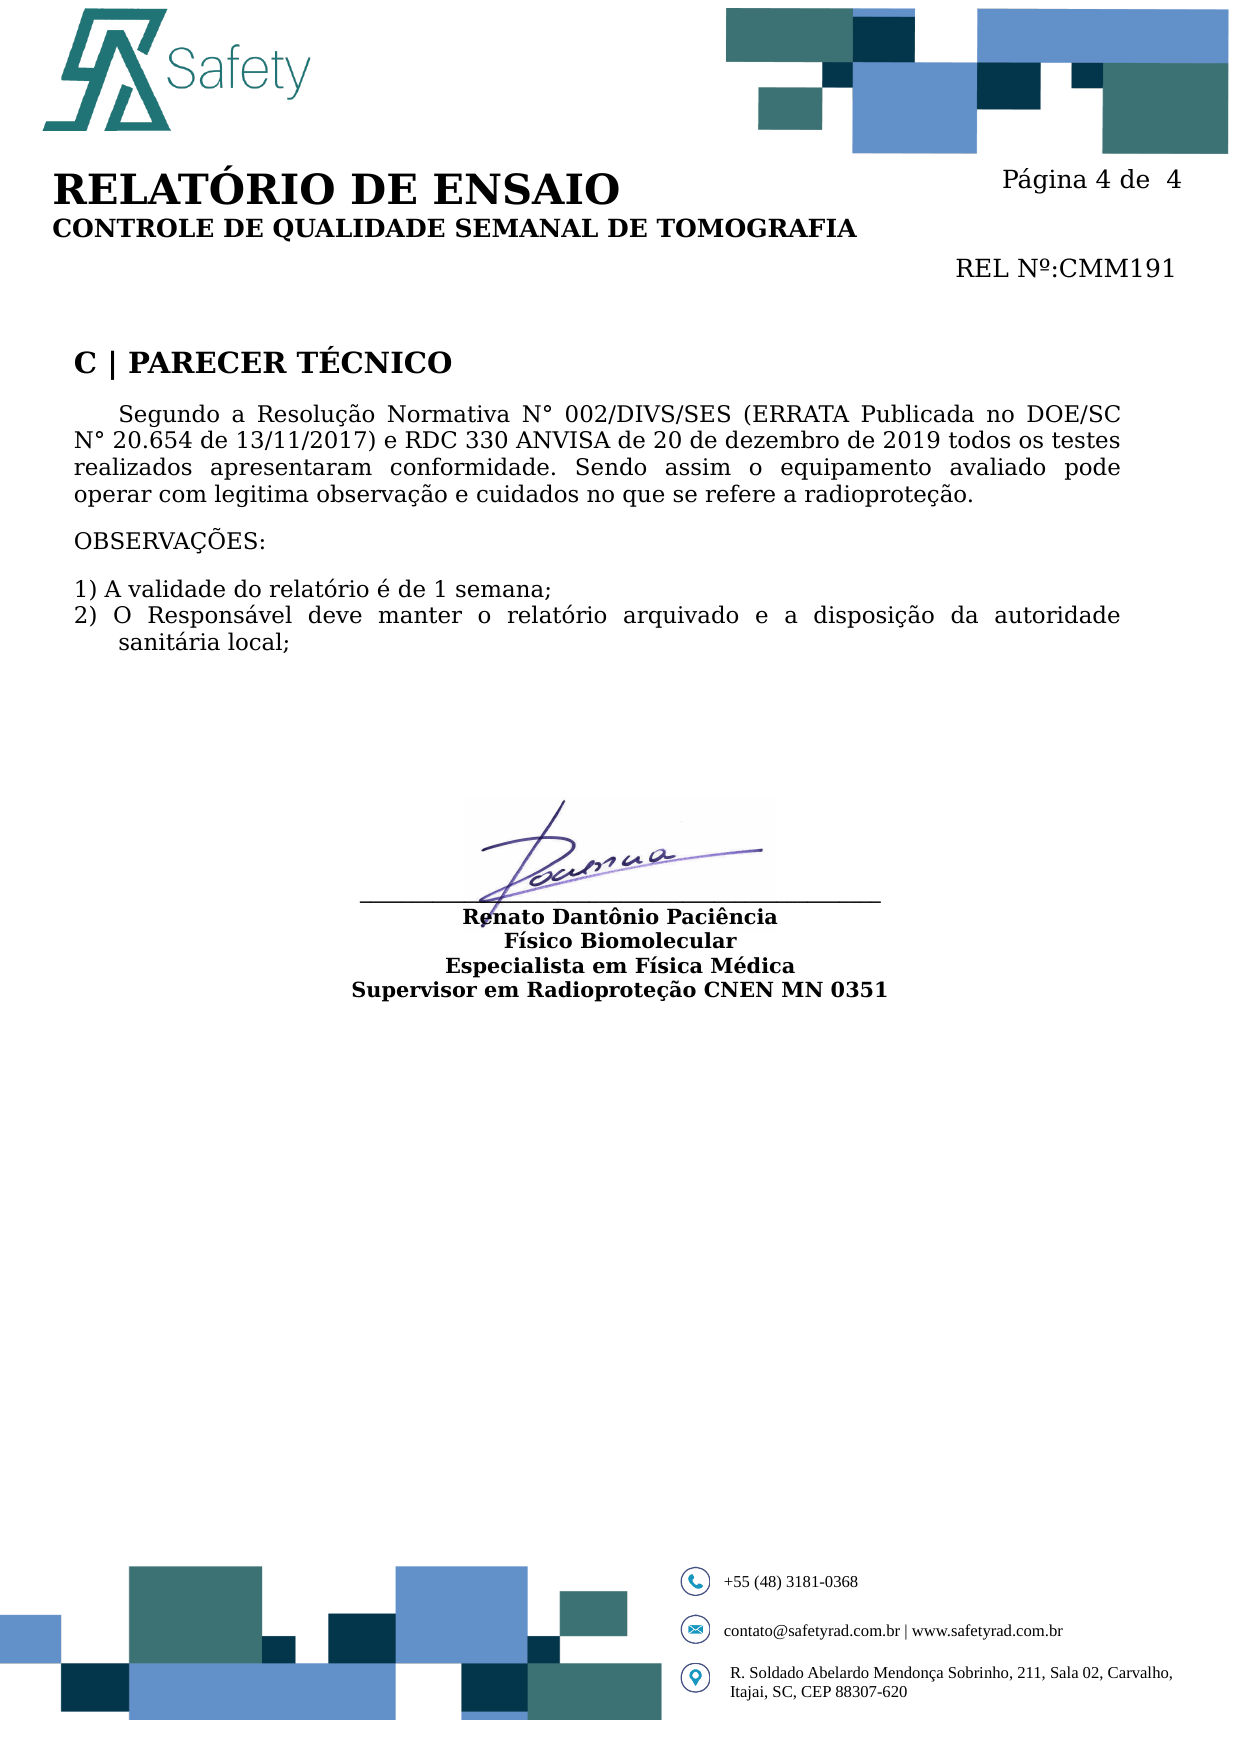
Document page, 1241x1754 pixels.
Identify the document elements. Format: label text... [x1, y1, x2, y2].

picture [680, 1614, 710, 1644]
picture [725, 8, 1229, 154]
text Especialista em Física Médica [118, 953, 1122, 978]
picture [464, 794, 776, 881]
text Segundo a Resolução Normativa N° 002/DIVS/SES (ERRATA Publicada no DOE/SC N° 20.654 de 13/11/2017) e RDC 330 ANVISA de 20 de dezembro de 2019 todos os testes realizados apresentaram conformidade. Sendo assim o equipamento avaliado pode operar com legitima observação e cuidados no que se refere a radioproteção. [74, 401, 1122, 507]
picture [0, 1566, 662, 1720]
picture [42, 8, 311, 131]
picture [680, 1566, 710, 1596]
text C | PARECER TÉCNICO [74, 346, 1122, 380]
picture [680, 1663, 710, 1693]
text Supervisor em Radioproteção CNEN MN 0351 [118, 978, 1122, 1002]
text OBSERVAÇÕES: [74, 528, 1122, 555]
text 1) A validade do relatório é de 1 semana; [74, 576, 1122, 602]
text Renato Dantônio Paciência [118, 904, 1122, 929]
text Físico Biomolecular [118, 929, 1122, 953]
text 2) O Responsável deve manter o relatório arquivado e a disposição da autoridade sanitária local; [74, 602, 1122, 656]
text __________________________________________________ [118, 881, 1122, 904]
